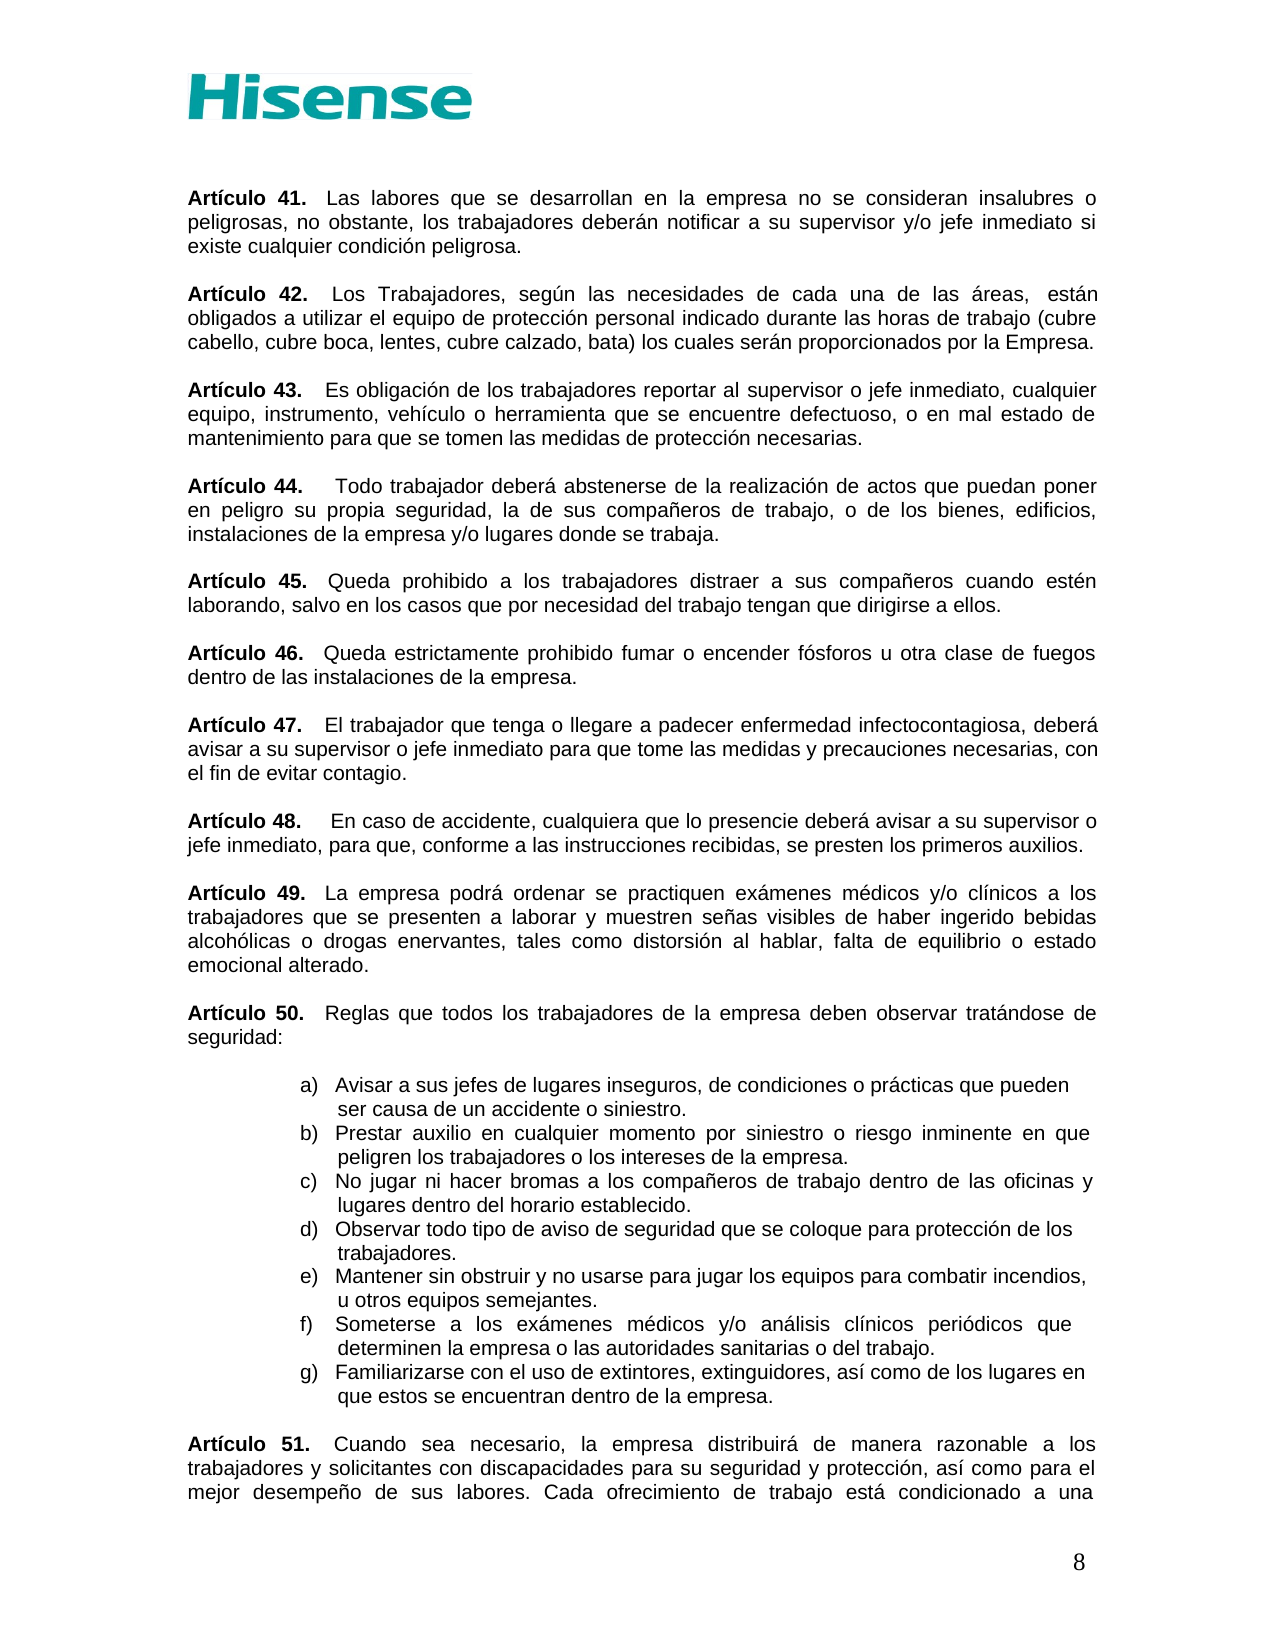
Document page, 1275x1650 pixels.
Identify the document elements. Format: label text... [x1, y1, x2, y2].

text Artículo 43. Es obligación de los trabajadores reportar al supervisor o jefe inmediato, cualquier equipo, instrumento, vehículo o herramienta que se encuentre defectuoso, o en mal estado de mantenimiento para que se tomen las medidas de protección necesarias. [187, 378, 1097, 449]
list Someterse a los exámenes médicos y/o análisis clínicos periódicos que determinen la empresa o las autoridades sanitarias o del trabajo. [300, 1312, 1097, 1360]
picture [187, 73, 473, 120]
list Familiarizarse con el uso de extintores, extinguidores, así como de los lugares en que estos se encuentran dentro de la empresa. [300, 1360, 1098, 1408]
text Artículo 48. En caso de accidente, cualquiera que lo presencie deberá avisar a su supervisor o jefe inmediato, para que, conforme a las instrucciones recibidas, se presten los primeros auxilios. [187, 809, 1098, 857]
text Artículo 42. Los Trabajadores, según las necesidades de cada una de las áreas, están obligados a utilizar el equipo de protección personal indicado durante las horas de trabajo (cubre cabello, cubre boca, lentes, cubre calzado, bata) los cuales serán proporcionados por la Empresa. [187, 282, 1098, 353]
text Artículo 47. El trabajador que tenga o llegare a padecer enfermedad infectocontagiosa, deberá avisar a su supervisor o jefe inmediato para que tome las medidas y precauciones necesarias, con el fin de evitar contagio. [187, 713, 1098, 785]
text Artículo 45. Queda prohibido a los trabajadores distraer a sus compañeros cuando estén laborando, salvo en los casos que por necesidad del trabajo tengan que dirigirse a ellos. [187, 569, 1097, 617]
text Artículo 46. Queda estrictamente prohibido fumar o encender fósforos u otra clase de fuegos dentro de las instalaciones de la empresa. [187, 641, 1097, 689]
text Artículo 49. La empresa podrá ordenar se practiquen exámenes médicos y/o clínicos a los trabajadores que se presenten a laborar y muestren señas visibles de haber ingerido bebidas alcohólicas o drogas enervantes, tales como distorsión al hablar, falta de equilibrio o estado emocional alterado. [187, 881, 1097, 977]
text Artículo 50. Reglas que todos los trabajadores de la empresa deben observar tratándose de seguridad: [187, 1001, 1097, 1048]
text Artículo 41. Las labores que se desarrollan en la empresa no se consideran insalubres o peligrosas, no obstante, los trabajadores deberán notificar a su supervisor y/o jefe inmediato si existe cualquier condición peligrosa. [187, 186, 1098, 258]
list No jugar ni hacer bromas a los compañeros de trabajo dentro de las oficinas y lugares dentro del horario establecido. [300, 1168, 1097, 1216]
list Observar todo tipo de aviso de seguridad que se coloque para protección de los trabajadores. [300, 1216, 1097, 1264]
list Prestar auxilio en cualquier momento por siniestro o riesgo inminente en que peligren los trabajadores o los intereses de la empresa. [300, 1121, 1097, 1168]
text Artículo 44. Todo trabajador deberá abstenerse de la realización de actos que puedan poner en peligro su propia seguridad, la de sus compañeros de trabajo, o de los bienes, edificios, instalaciones de la empresa y/o lugares donde se trabaja. [187, 473, 1097, 545]
list Mantener sin obstruir y no usarse para jugar los equipos para combatir incendios, u otros equipos semejantes. [300, 1264, 1098, 1312]
list Avisar a sus jefes de lugares inseguros, de condiciones o prácticas que pueden ser causa de un accidente o siniestro. [300, 1073, 1097, 1121]
text Artículo 51. Cuando sea necesario, la empresa distribuirá de manera razonable a los trabajadores y solicitantes con discapacidades para su seguridad y protección, así como para el mejor desempeño de sus labores. Cada ofrecimiento de trabajo está condicionado a una [187, 1432, 1097, 1504]
